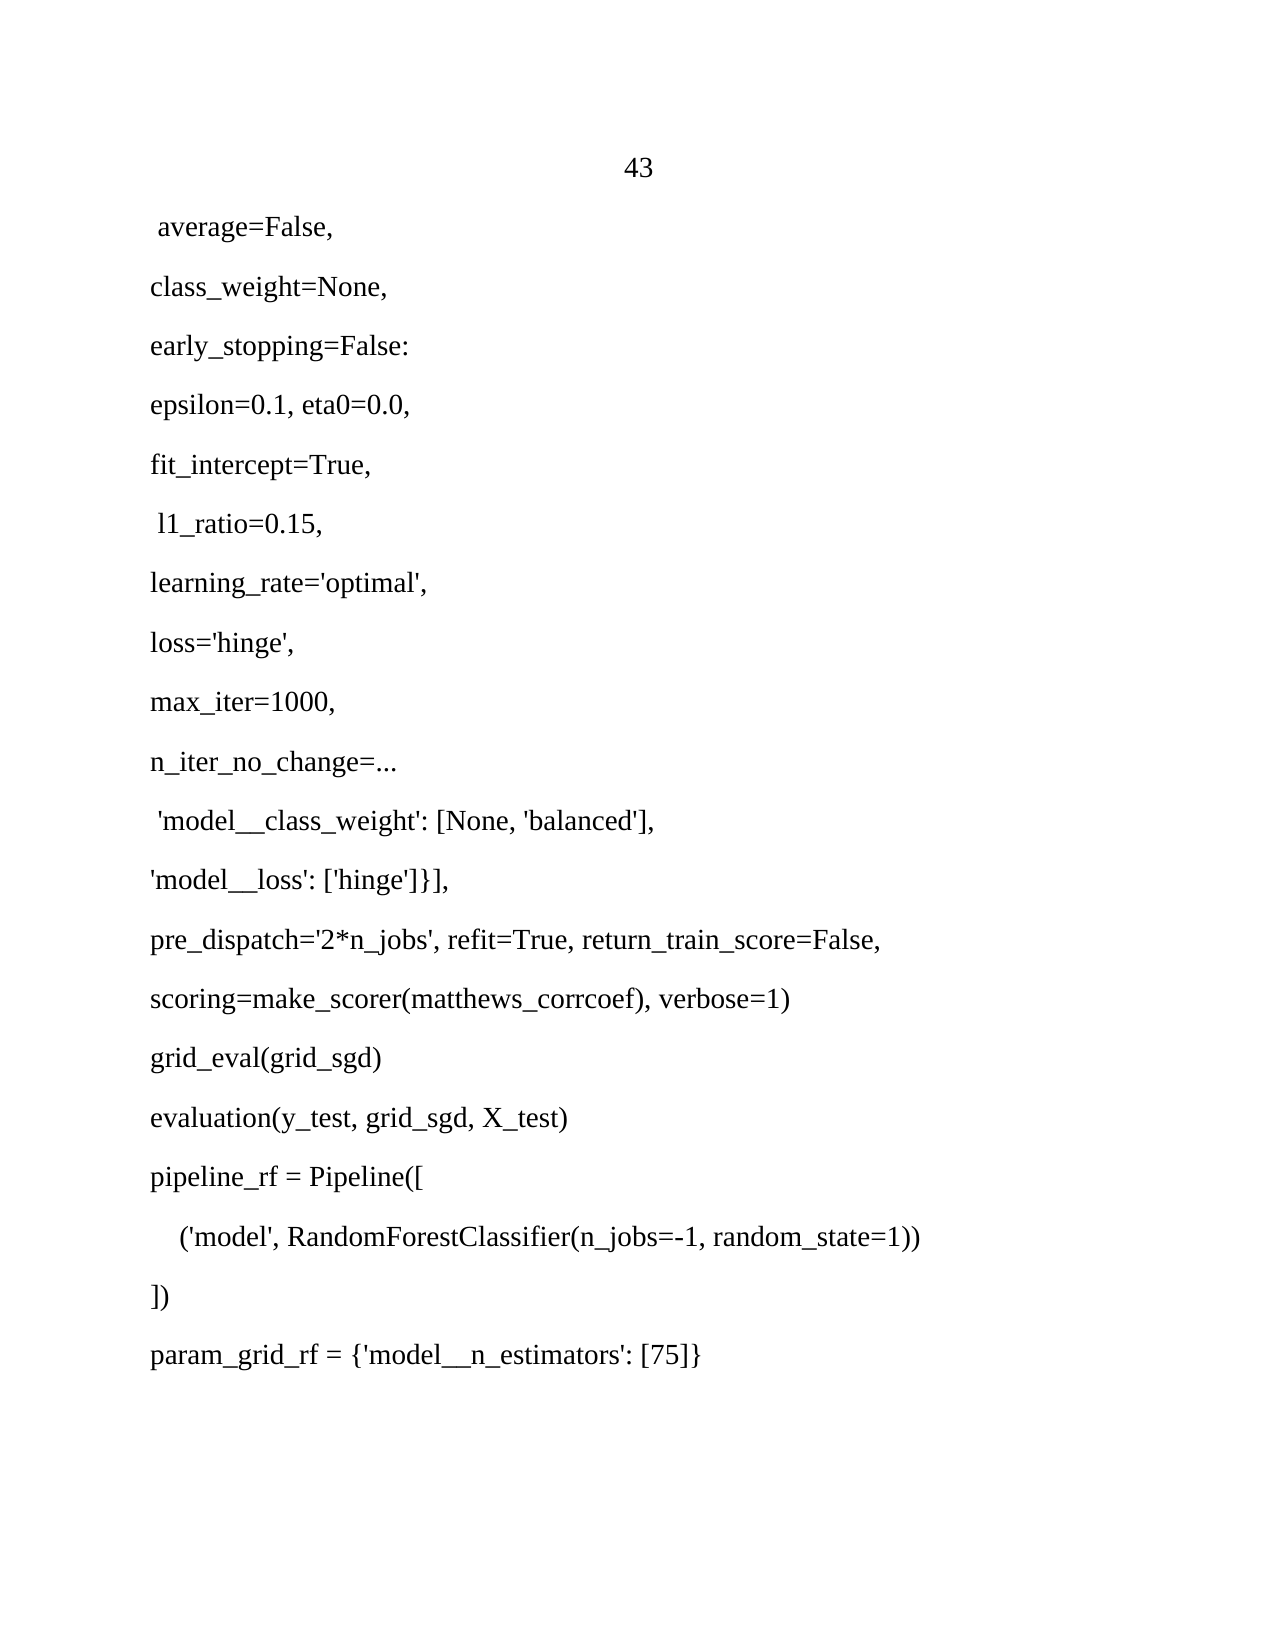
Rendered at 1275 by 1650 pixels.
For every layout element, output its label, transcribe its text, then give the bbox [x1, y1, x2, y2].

text fit_intercept=True, [150, 447, 1125, 480]
text class_weight=None, [150, 269, 1125, 302]
text param_grid_rf = {'model__n_estimators': [75]} [150, 1337, 1125, 1371]
text n_iter_no_change=... [150, 744, 1125, 777]
text evaluation(y_test, grid_sgd, X_test) [150, 1100, 1125, 1133]
text pre_dispatch='2*n_jobs', refit=True, return_train_score=False, [150, 922, 1125, 955]
text l1_ratio=0.15, [150, 506, 1125, 540]
text 43 [150, 150, 1125, 183]
text ]) [150, 1278, 1125, 1312]
text pipeline_rf = Pipeline([ [150, 1159, 1125, 1193]
text epsilon=0.1, eta0=0.0, [150, 387, 1125, 421]
text max_iter=1000, [150, 684, 1125, 718]
text early_stopping=False: [150, 328, 1125, 362]
text 'model__class_weight': [None, 'balanced'], [150, 803, 1125, 837]
text ('model', RandomForestClassifier(n_jobs=-1, random_state=1)) [150, 1219, 1125, 1252]
text loss='hinge', [150, 625, 1125, 658]
text grid_eval(grid_sgd) [150, 1041, 1125, 1074]
text learning_rate='optimal', [150, 566, 1125, 599]
text scoring=make_scorer(matthews_corrcoef), verbose=1) [150, 981, 1125, 1015]
text 'model__loss': ['hinge']}], [150, 862, 1125, 896]
text average=False, [150, 209, 1125, 243]
